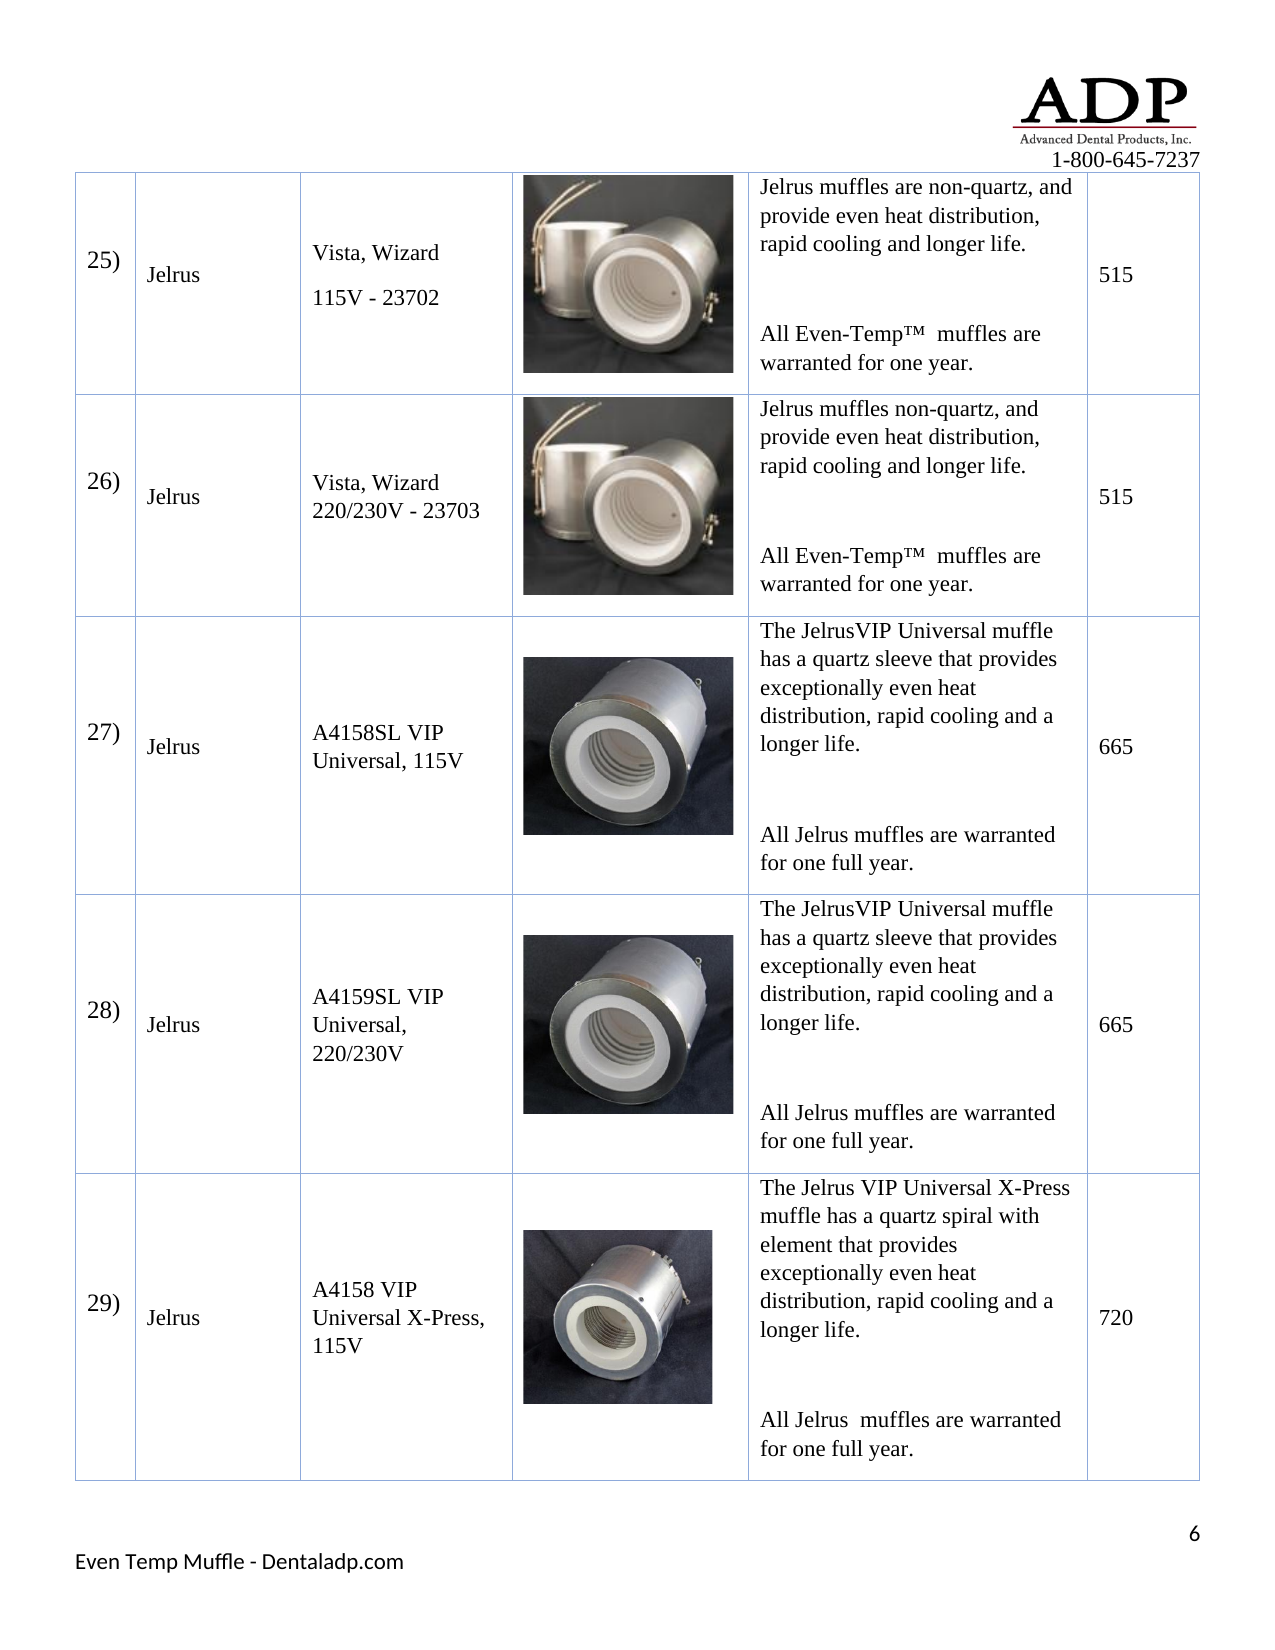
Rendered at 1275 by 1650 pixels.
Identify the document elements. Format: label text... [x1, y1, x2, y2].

table_cell Jelrus muffles non-quartz, and provide even heat distribution, rapid cooling and longer life. All Even-Temp™ muffles are warranted for one year. [749, 395, 1087, 616]
table_cell Jelrus muffles are non-quartz, and provide even heat distribution, rapid cooling and longer life. All Even-Temp™ muffles are warranted for one year. [749, 173, 1087, 394]
table_cell [513, 1174, 748, 1480]
table_cell The JelrusVIP Universal muffle has a quartz sleeve that provides exceptionally even heat distribution, rapid cooling and a longer life. All Jelrus muffles are warranted for one full year. [749, 617, 1087, 894]
table_cell Vista, Wizard 220/230V - 23703 [301, 395, 512, 616]
table_cell [76, 617, 135, 894]
table_cell 665 [1088, 617, 1199, 894]
table_cell 665 [1088, 895, 1199, 1173]
picture [523, 175, 734, 373]
picture [523, 397, 734, 595]
table_cell 515 [1088, 395, 1199, 616]
table_cell [76, 173, 135, 394]
table_cell [513, 895, 748, 1173]
picture [523, 935, 734, 1114]
table_cell [513, 395, 748, 616]
table_cell Jelrus [136, 173, 300, 394]
table_cell Jelrus [136, 395, 300, 616]
table_cell 720 [1088, 1174, 1199, 1480]
table_cell [76, 395, 135, 616]
picture [523, 657, 734, 835]
table_cell The JelrusVIP Universal muffle has a quartz sleeve that provides exceptionally even heat distribution, rapid cooling and a longer life. All Jelrus muffles are warranted for one full year. [749, 895, 1087, 1173]
table_cell Jelrus [136, 1174, 300, 1480]
picture [523, 1230, 713, 1404]
table_cell Jelrus [136, 617, 300, 894]
table_cell [76, 895, 135, 1173]
table_cell [76, 1174, 135, 1480]
table_cell A4159SL VIP Universal, 220/230V [301, 895, 512, 1173]
table_cell Vista, Wizard 115V - 23702 [301, 173, 512, 394]
picture [1007, 75, 1200, 146]
table_cell [513, 173, 748, 394]
table_cell A4158SL VIP Universal, 115V [301, 617, 512, 894]
table_cell [513, 617, 748, 894]
table_cell A4158 VIP Universal X-Press, 115V [301, 1174, 512, 1480]
table_cell Jelrus [136, 895, 300, 1173]
table_cell 515 [1088, 173, 1199, 394]
